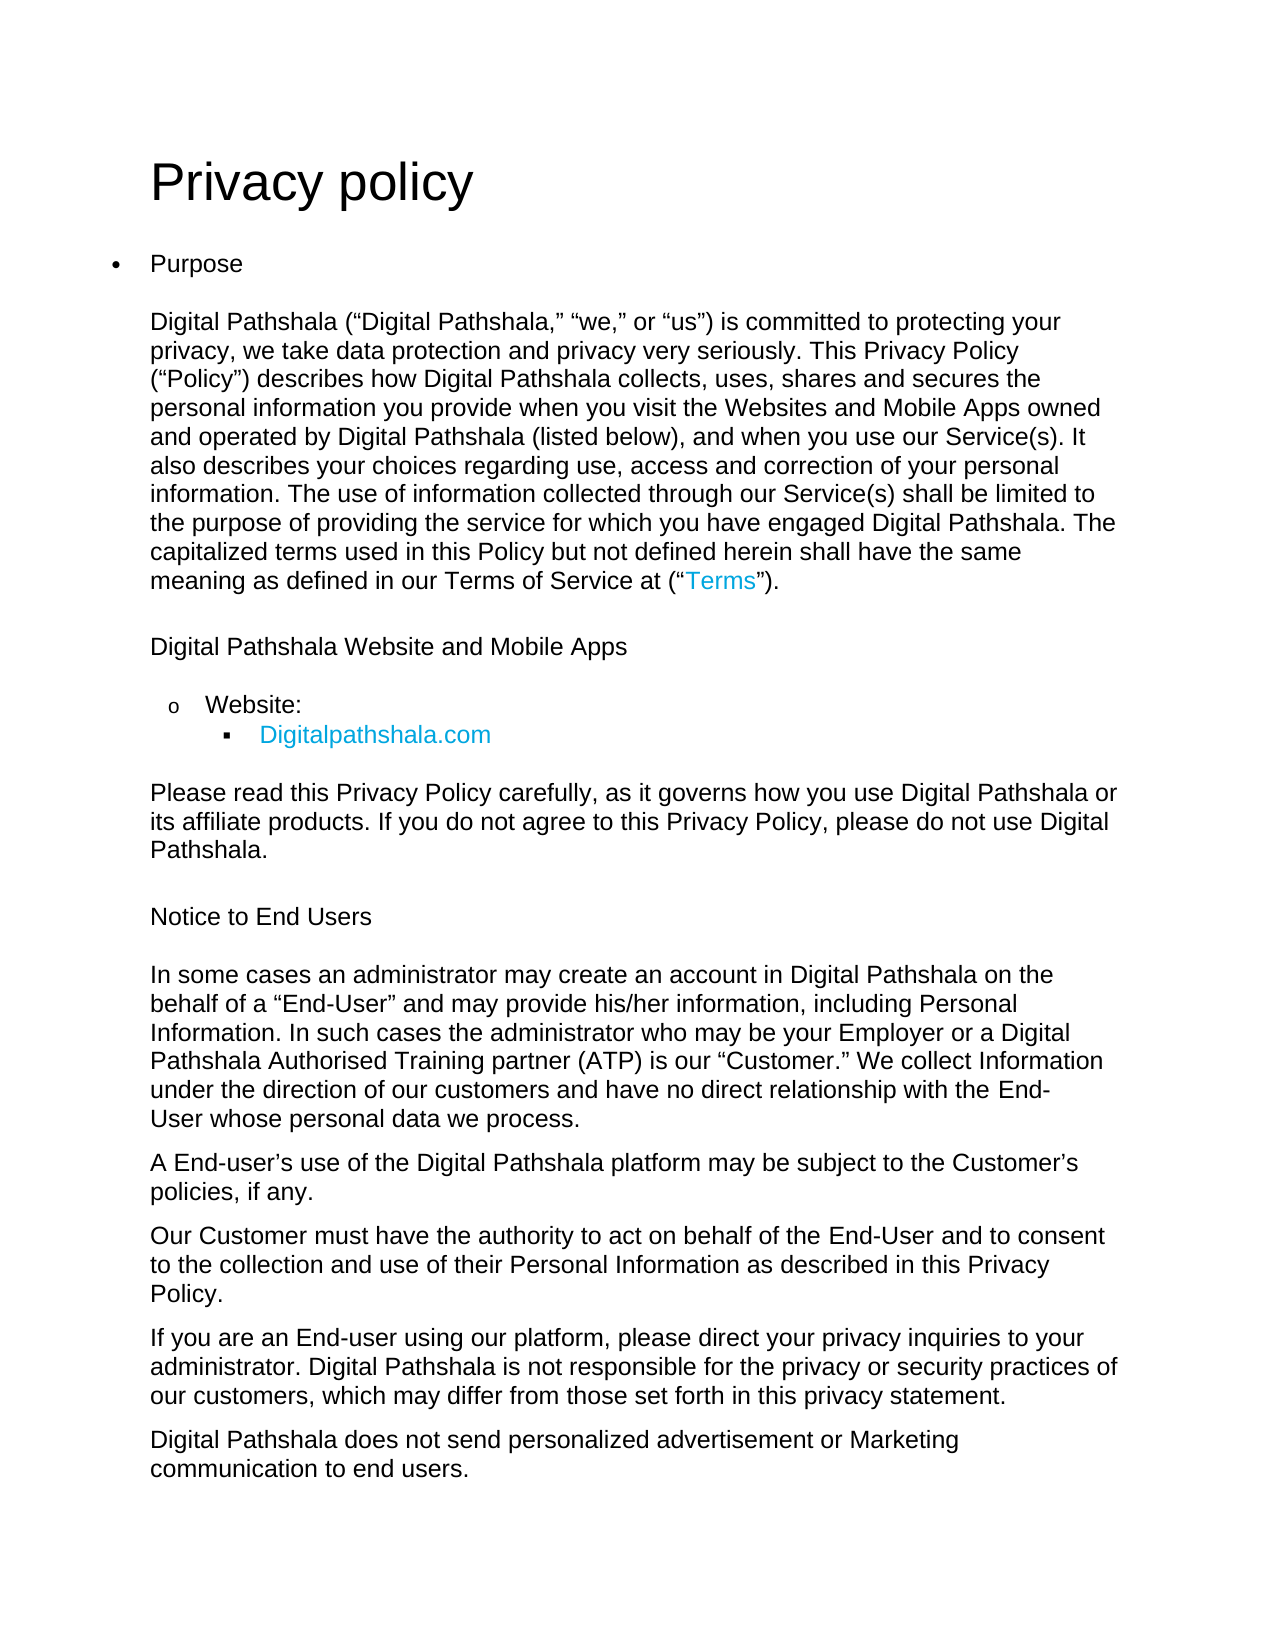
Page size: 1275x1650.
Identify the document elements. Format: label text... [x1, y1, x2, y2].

text If you are an End-user using our platform, please direct your privacy inquiries to your administrator. Digital Pathshala is not responsible for the privacy or security practices of our customers, which may differ from those set forth in this privacy statement. [150, 1323, 1125, 1409]
text Please read this Privacy Policy carefully, as it governs how you use Digital Pathshala or its affiliate products. If you do not agree to this Privacy Policy, please do not use Digital Pathshala. [150, 778, 1125, 864]
text Digital Pathshala (“Digital Pathshala,” “we,” or “us”) is committed to protecting your privacy, we take data protection and privacy very seriously. This Privacy Policy (“Policy”) describes how Digital Pathshala collects, uses, shares and secures the personal information you provide when you visit the Websites and Mobile Apps owned and operated by Digital Pathshala (listed below), and when you use our Service(s). It also describes your choices regarding use, access and correction of your personal information. The use of information collected through our Service(s) shall be limited to the purpose of providing the service for which you have engaged Digital Pathshala. The capitalized terms used in this Policy but not defined herein shall have the same meaning as defined in our Terms of Service at (“Terms”). [150, 307, 1125, 594]
text A End-user’s use of the Digital Pathshala platform may be subject to the Customer’s policies, if any. [150, 1148, 1125, 1206]
list Digitalpathshala.com [222, 720, 1125, 749]
text Digital Pathshala Website and Mobile Apps [150, 624, 1125, 661]
text In some cases an administrator may create an account in Digital Pathshala on the behalf of a “End-User” and may provide his/her information, including Personal Information. In such cases the administrator who may be your Employer or a Digital Pathshala Authorised Training partner (ATP) is our “Customer.” We collect Information under the direction of our customers and have no direct relationship with the End-User whose personal data we process. [150, 960, 1125, 1132]
list Purpose [112, 240, 1125, 278]
text Our Customer must have the authority to act on behalf of the End-User and to consent to the collection and use of their Personal Information as described in this Privacy Policy. [150, 1221, 1125, 1307]
text Privacy policy [150, 150, 1125, 211]
text Notice to End Users [150, 893, 1125, 931]
text Digital Pathshala does not send personalized advertisement or Marketing communication to end users. [150, 1425, 1125, 1482]
list Website: [167, 690, 1125, 720]
